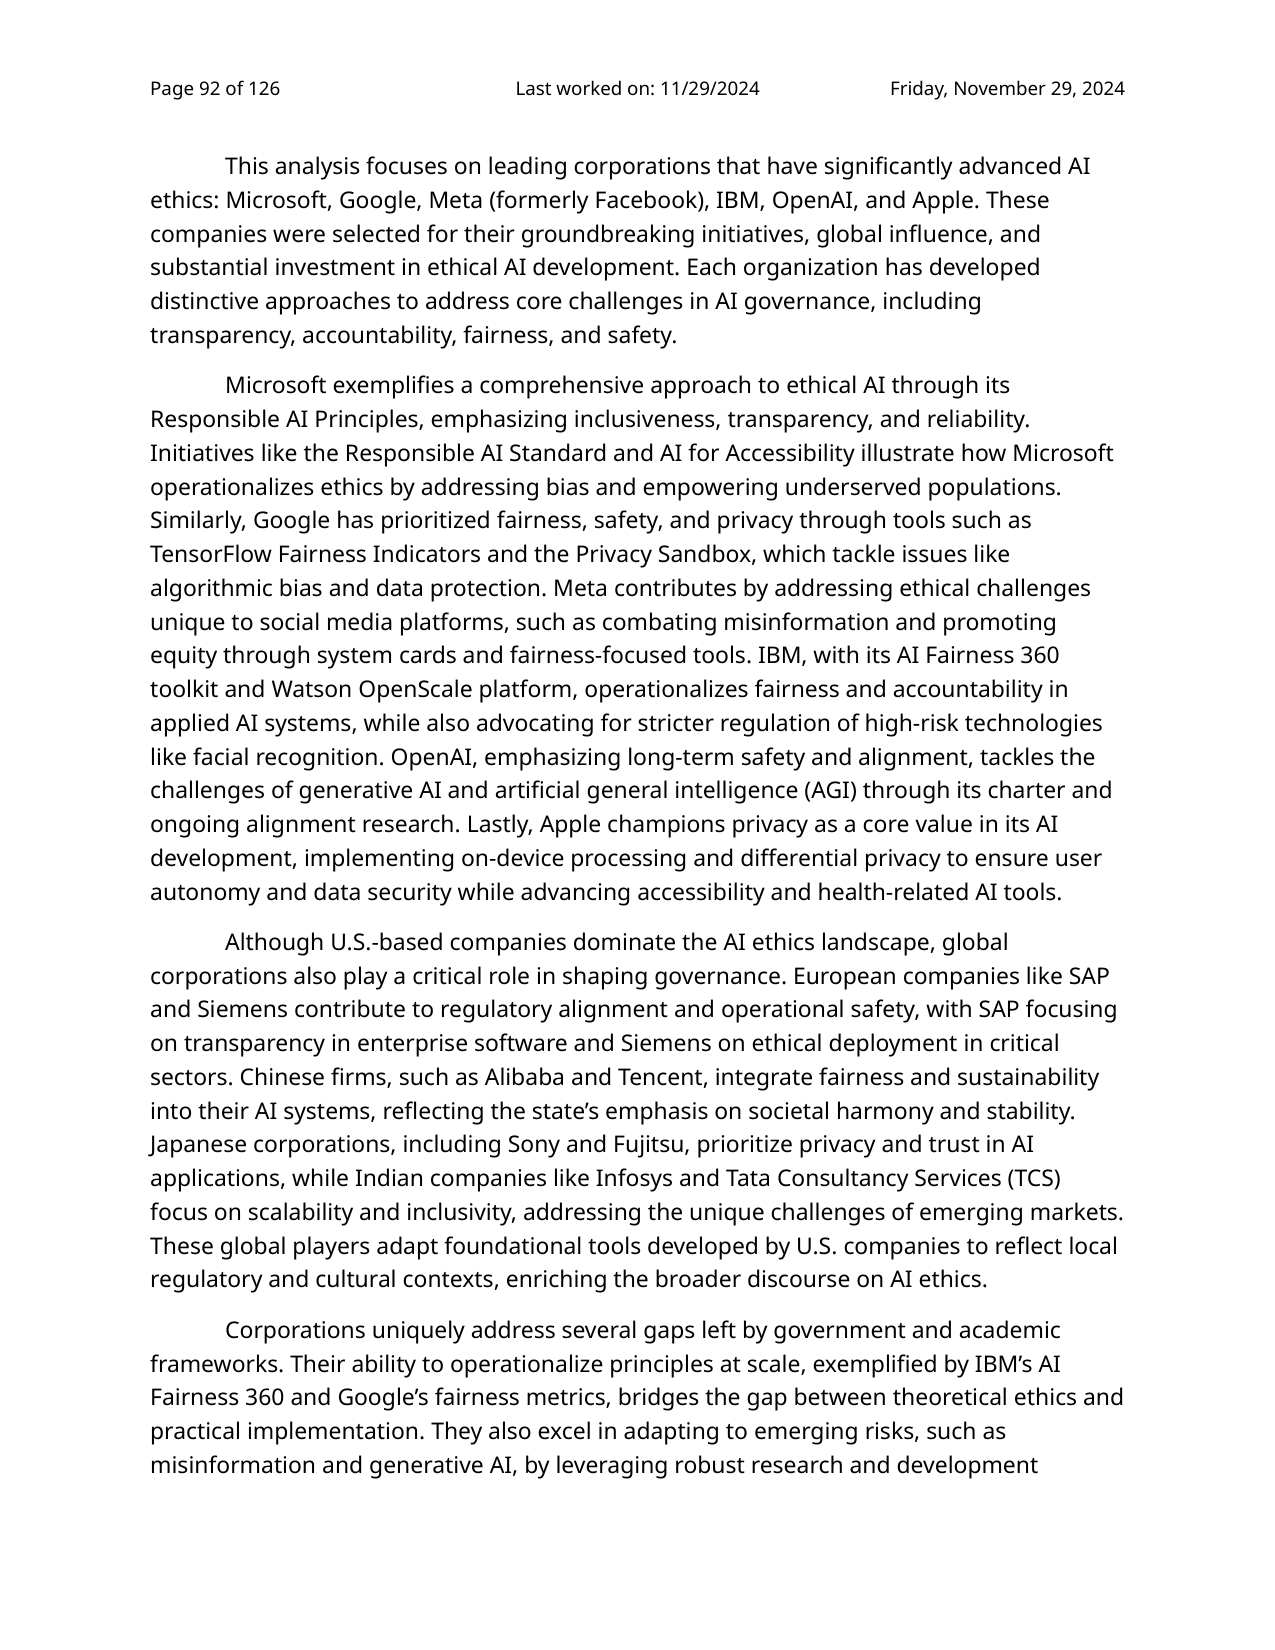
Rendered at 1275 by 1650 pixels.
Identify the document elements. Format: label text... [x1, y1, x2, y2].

text Although U.S.-based companies dominate the AI ethics landscape, global corporations also play a critical role in shaping governance. European companies like SAP and Siemens contribute to regulatory alignment and operational safety, with SAP focusing on transparency in enterprise software and Siemens on ethical deployment in critical sectors. Chinese firms, such as Alibaba and Tencent, integrate fairness and sustainability into their AI systems, reflecting the state’s emphasis on societal harmony and stability. Japanese corporations, including Sony and Fujitsu, prioritize privacy and trust in AI applications, while Indian companies like Infosys and Tata Consultancy Services (TCS) focus on scalability and inclusivity, addressing the unique challenges of emerging markets. These global players adapt foundational tools developed by U.S. companies to reflect local regulatory and cultural contexts, enriching the broader discourse on AI ethics. [150, 926, 1125, 1294]
text This analysis focuses on leading corporations that have significantly advanced AI ethics: Microsoft, Google, Meta (formerly Facebook), IBM, OpenAI, and Apple. These companies were selected for their groundbreaking initiatives, global influence, and substantial investment in ethical AI development. Each organization has developed distinctive approaches to address core challenges in AI governance, including transparency, accountability, fairness, and safety. [150, 150, 1125, 350]
text Microsoft exemplifies a comprehensive approach to ethical AI through its Responsible AI Principles, emphasizing inclusiveness, transparency, and reliability. Initiatives like the Responsible AI Standard and AI for Accessibility illustrate how Microsoft operationalizes ethics by addressing bias and empowering underserved populations. Similarly, Google has prioritized fairness, safety, and privacy through tools such as TensorFlow Fairness Indicators and the Privacy Sandbox, which tackle issues like algorithmic bias and data protection. Meta contributes by addressing ethical challenges unique to social media platforms, such as combating misinformation and promoting equity through system cards and fairness-focused tools. IBM, with its AI Fairness 360 toolkit and Watson OpenScale platform, operationalizes fairness and accountability in applied AI systems, while also advocating for stricter regulation of high-risk technologies like facial recognition. OpenAI, emphasizing long-term safety and alignment, tackles the challenges of generative AI and artificial general intelligence (AGI) through its charter and ongoing alignment research. Lastly, Apple champions privacy as a core value in its AI development, implementing on-device processing and differential privacy to ensure user autonomy and data security while advancing accessibility and health-related AI tools. [150, 369, 1125, 907]
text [150, 1314, 1125, 1480]
